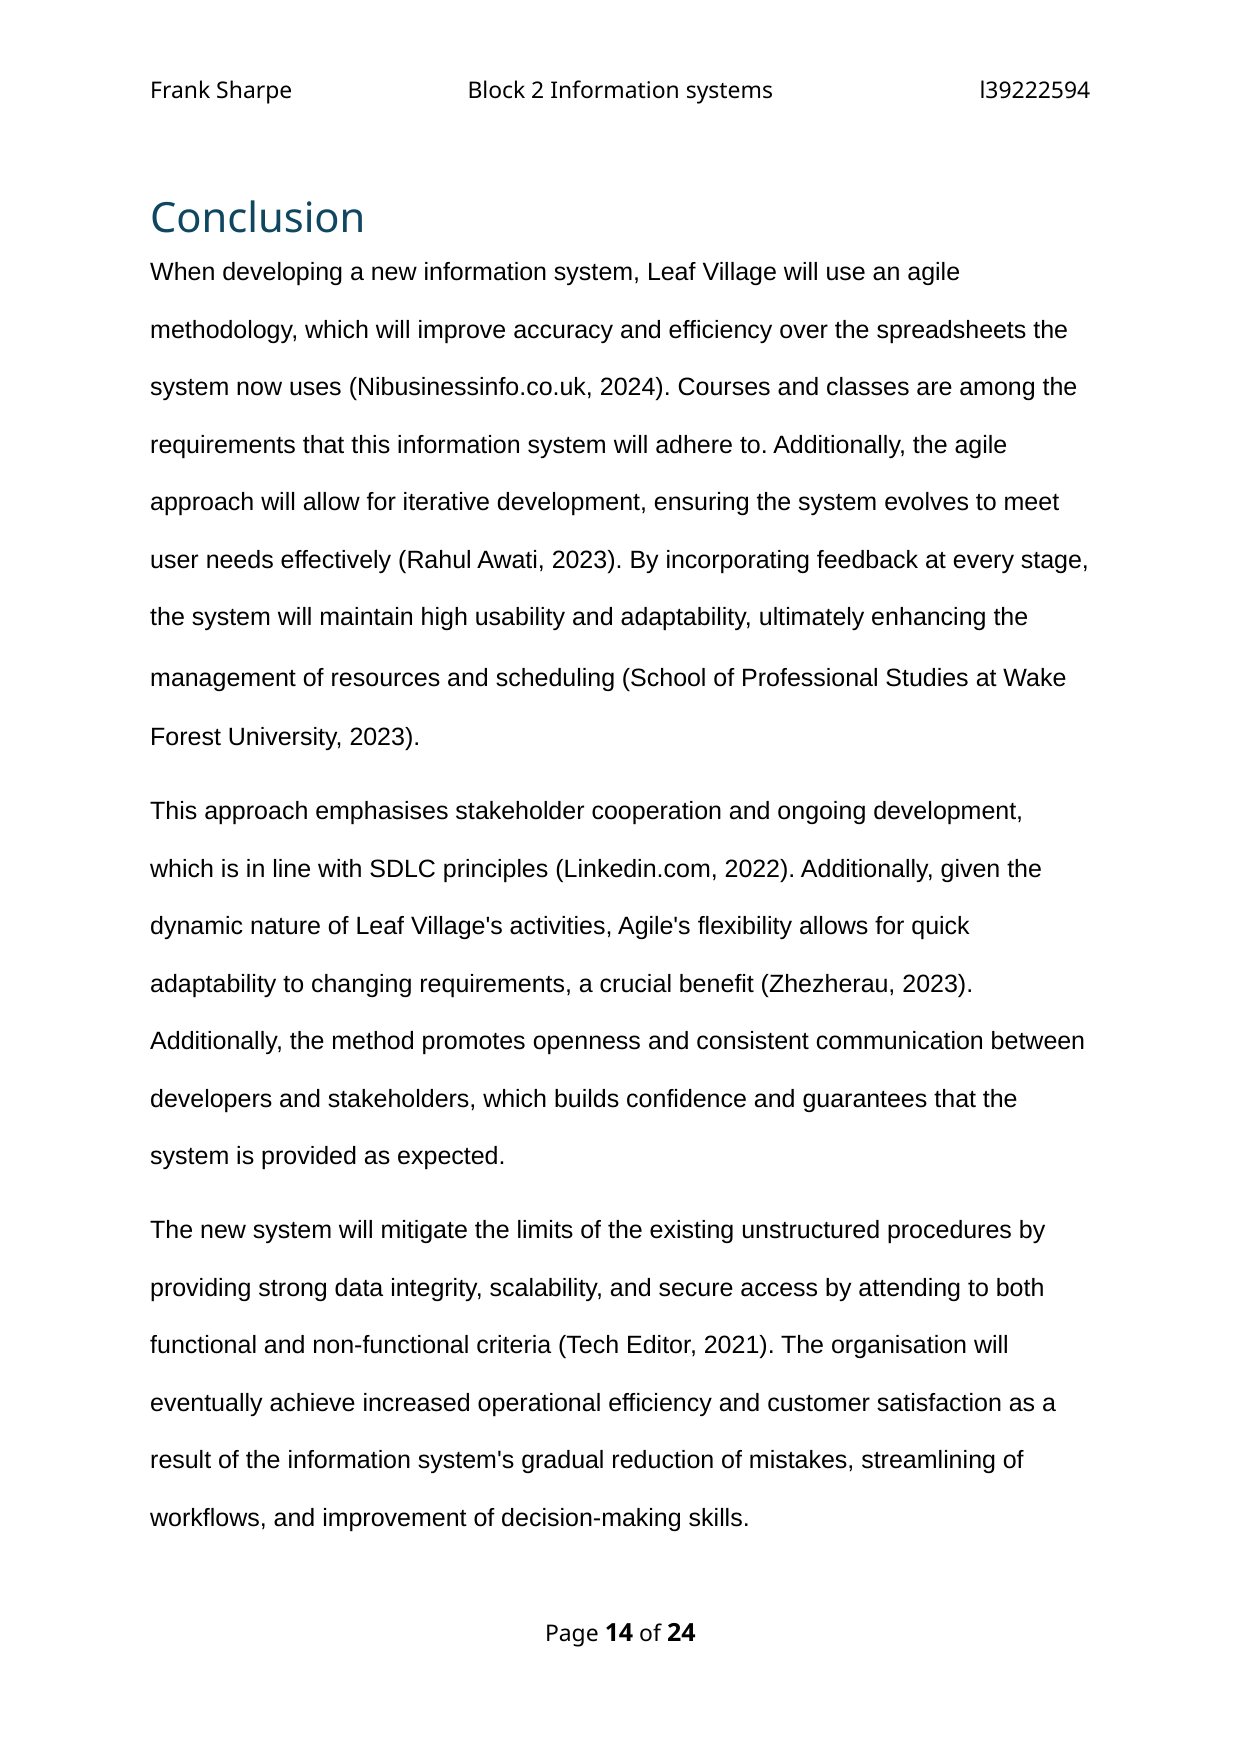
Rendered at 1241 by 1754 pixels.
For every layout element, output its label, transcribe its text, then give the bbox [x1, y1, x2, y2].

subtitle Conclusion [150, 187, 1090, 244]
text This approach emphasises stakeholder cooperation and ongoing development, which is in line with SDLC principles (Linkedin.com, 2022). Additionally, given the dynamic nature of Leaf Village's activities, Agile's flexibility allows for quick adaptability to changing requirements, a crucial benefit (Zhezherau, 2023). Additionally, the method promotes openness and consistent communication between developers and stakeholders, which builds confidence and guarantees that the system is provided as expected. [150, 796, 1090, 1170]
text The new system will mitigate the limits of the existing unstructured procedures by providing strong data integrity, scalability, and secure access by attending to both functional and non-functional criteria (Tech Editor, 2021). The organisation will eventually achieve increased operational efficiency and customer satisfaction as a result of the information system's gradual reduction of mistakes, streamlining of workflows, and improvement of decision-making skills. [150, 1215, 1090, 1532]
text When developing a new information system, Leaf Village will use an agile methodology, which will improve accuracy and efficiency over the spreadsheets the system now uses (Nibusinessinfo.co.uk, 2024). Courses and classes are among the requirements that this information system will adhere to. Additionally, the agile approach will allow for iterative development, ensuring the system evolves to meet user needs effectively (Rahul Awati, 2023). By incorporating feedback at every stage, the system will maintain high usability and adaptability, ultimately enhancing the management of resources and scheduling (School of Professional Studies at Wake Forest University, 2023). [150, 257, 1090, 751]
